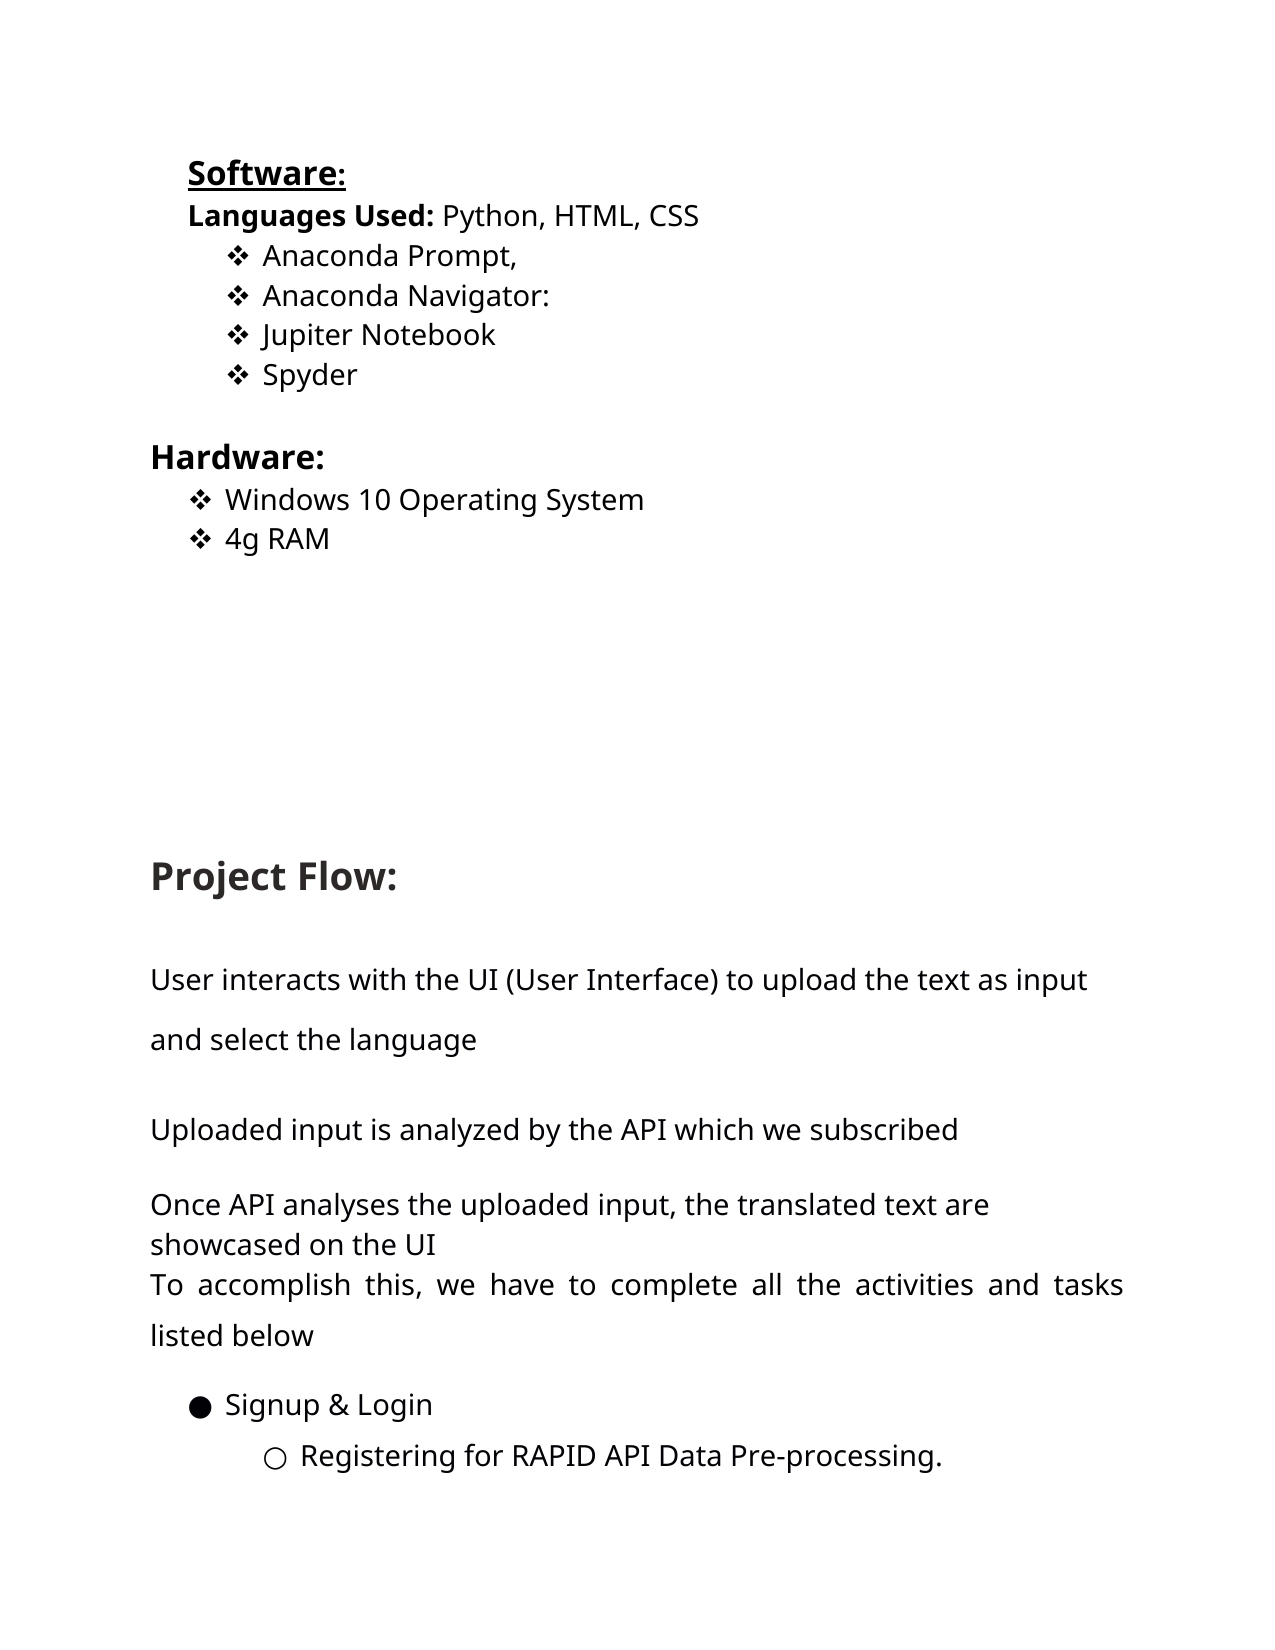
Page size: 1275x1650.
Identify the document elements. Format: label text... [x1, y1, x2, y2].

text To accomplish this, we have to complete all the activities and tasks listed below [150, 1264, 1125, 1355]
text Languages Used: Python, HTML, CSS [150, 195, 1125, 235]
text Once API analyses the uploaded input, the translated text are showcased on the UI [150, 1184, 1125, 1264]
list Jupiter Notebook [225, 314, 1125, 354]
list Anaconda Navigator: [225, 275, 1125, 314]
subtitle User interacts with the UI (User Interface) to upload the text as input and select the language [150, 959, 1125, 1058]
list Spyder [225, 354, 1125, 394]
list Registering for RAPID API Data Pre-processing. [262, 1435, 1125, 1475]
list Signup & Login [187, 1384, 1125, 1423]
subtitle Uploaded input is analyzed by the API which we subscribed [150, 1109, 1125, 1149]
text Hardware: [150, 433, 1125, 479]
list Anaconda Prompt, [225, 235, 1125, 275]
subtitle Project Flow: [150, 849, 1125, 902]
text Software: [150, 150, 1125, 195]
list 4g RAM [187, 519, 1125, 558]
list Windows 10 Operating System [187, 479, 1125, 519]
